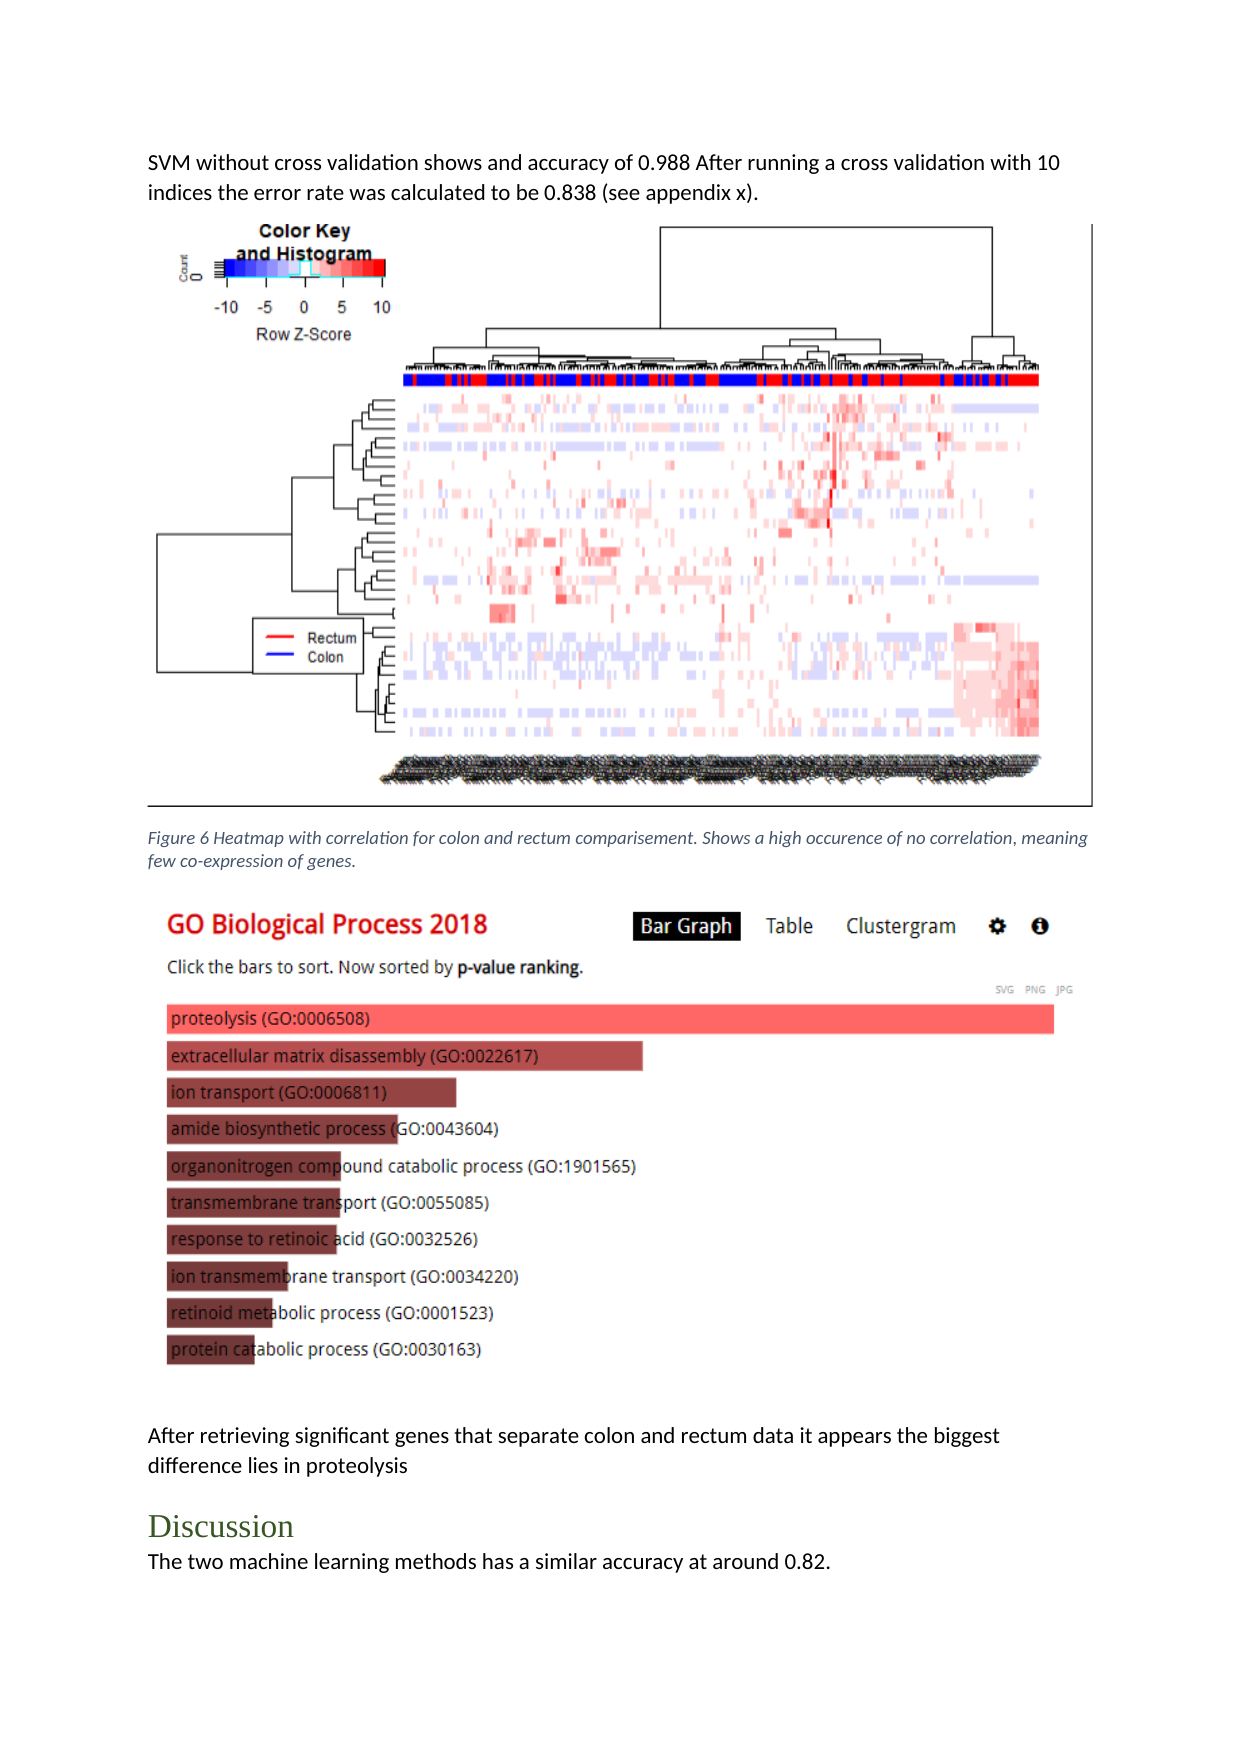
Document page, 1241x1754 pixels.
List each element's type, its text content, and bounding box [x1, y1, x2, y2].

text Figure 6 Heatmap with correlation for colon and rectum comparisement. Shows a high occurence of no correlation, meaning few co-expression of genes. [148, 826, 1093, 872]
text The two machine learning methods has a similar accuracy at around 0.82. [148, 1547, 1093, 1576]
text After retrieving significant genes that separate colon and rectum data it appears the biggest difference lies in proteolysis [148, 1421, 1093, 1479]
subtitle Discussion [148, 1506, 1093, 1544]
text SVM without cross validation shows and accuracy of 0.988 After running a cross validation with 10 indices the error rate was calculated to be 0.838 (see appendix x). [148, 148, 1093, 206]
picture [147, 892, 1093, 1402]
picture [147, 224, 1093, 807]
